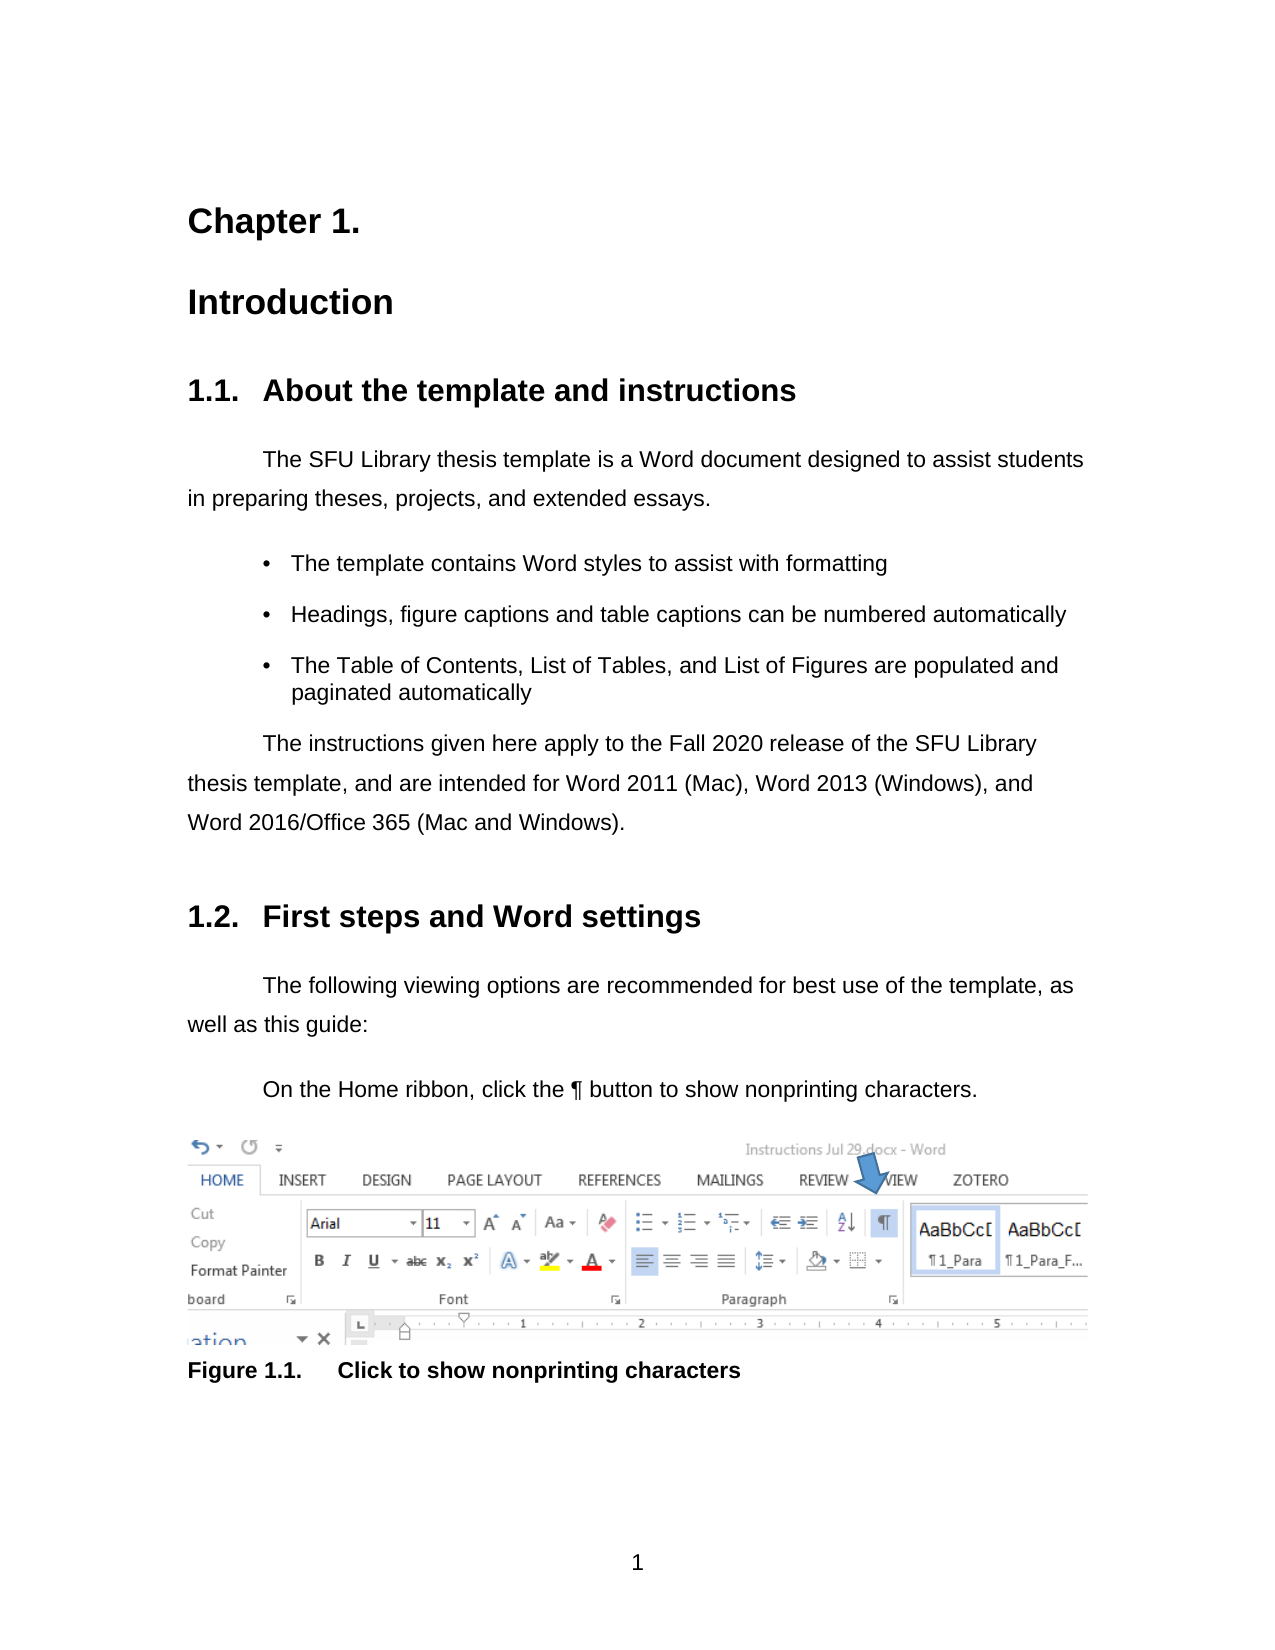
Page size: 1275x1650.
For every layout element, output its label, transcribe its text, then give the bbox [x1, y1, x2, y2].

subtitle First steps and Word settings [187, 898, 1087, 934]
text On the Home ribbon, click the ¶ button to show nonprinting characters. [187, 1076, 1087, 1102]
text The SFU Library thesis template is a Word document designed to assist students in preparing theses, projects, and extended essays. [187, 446, 1087, 511]
text The Table of Contents, List of Tables, and List of Figures are populated and paginated automatically [262, 652, 1087, 705]
text Figure 1.1. Click to show nonprinting characters [187, 1357, 1087, 1384]
text The template contains Word styles to assist with formatting [262, 549, 1087, 576]
text The instructions given here apply to the Fall 2020 release of the SFU Library thesis template, and are intended for Word 2011 (Mac), Word 2013 (Windows), and Word 2016/Office 365 (Mac and Windows). [187, 730, 1087, 835]
subtitle Introduction [187, 200, 1087, 322]
picture [187, 1140, 1088, 1345]
text Headings, figure captions and table captions can be numbered automatically [262, 601, 1087, 627]
subtitle About the template and instructions [187, 372, 1087, 408]
text The following viewing options are recommended for best use of the template, as well as this guide: [187, 972, 1087, 1038]
